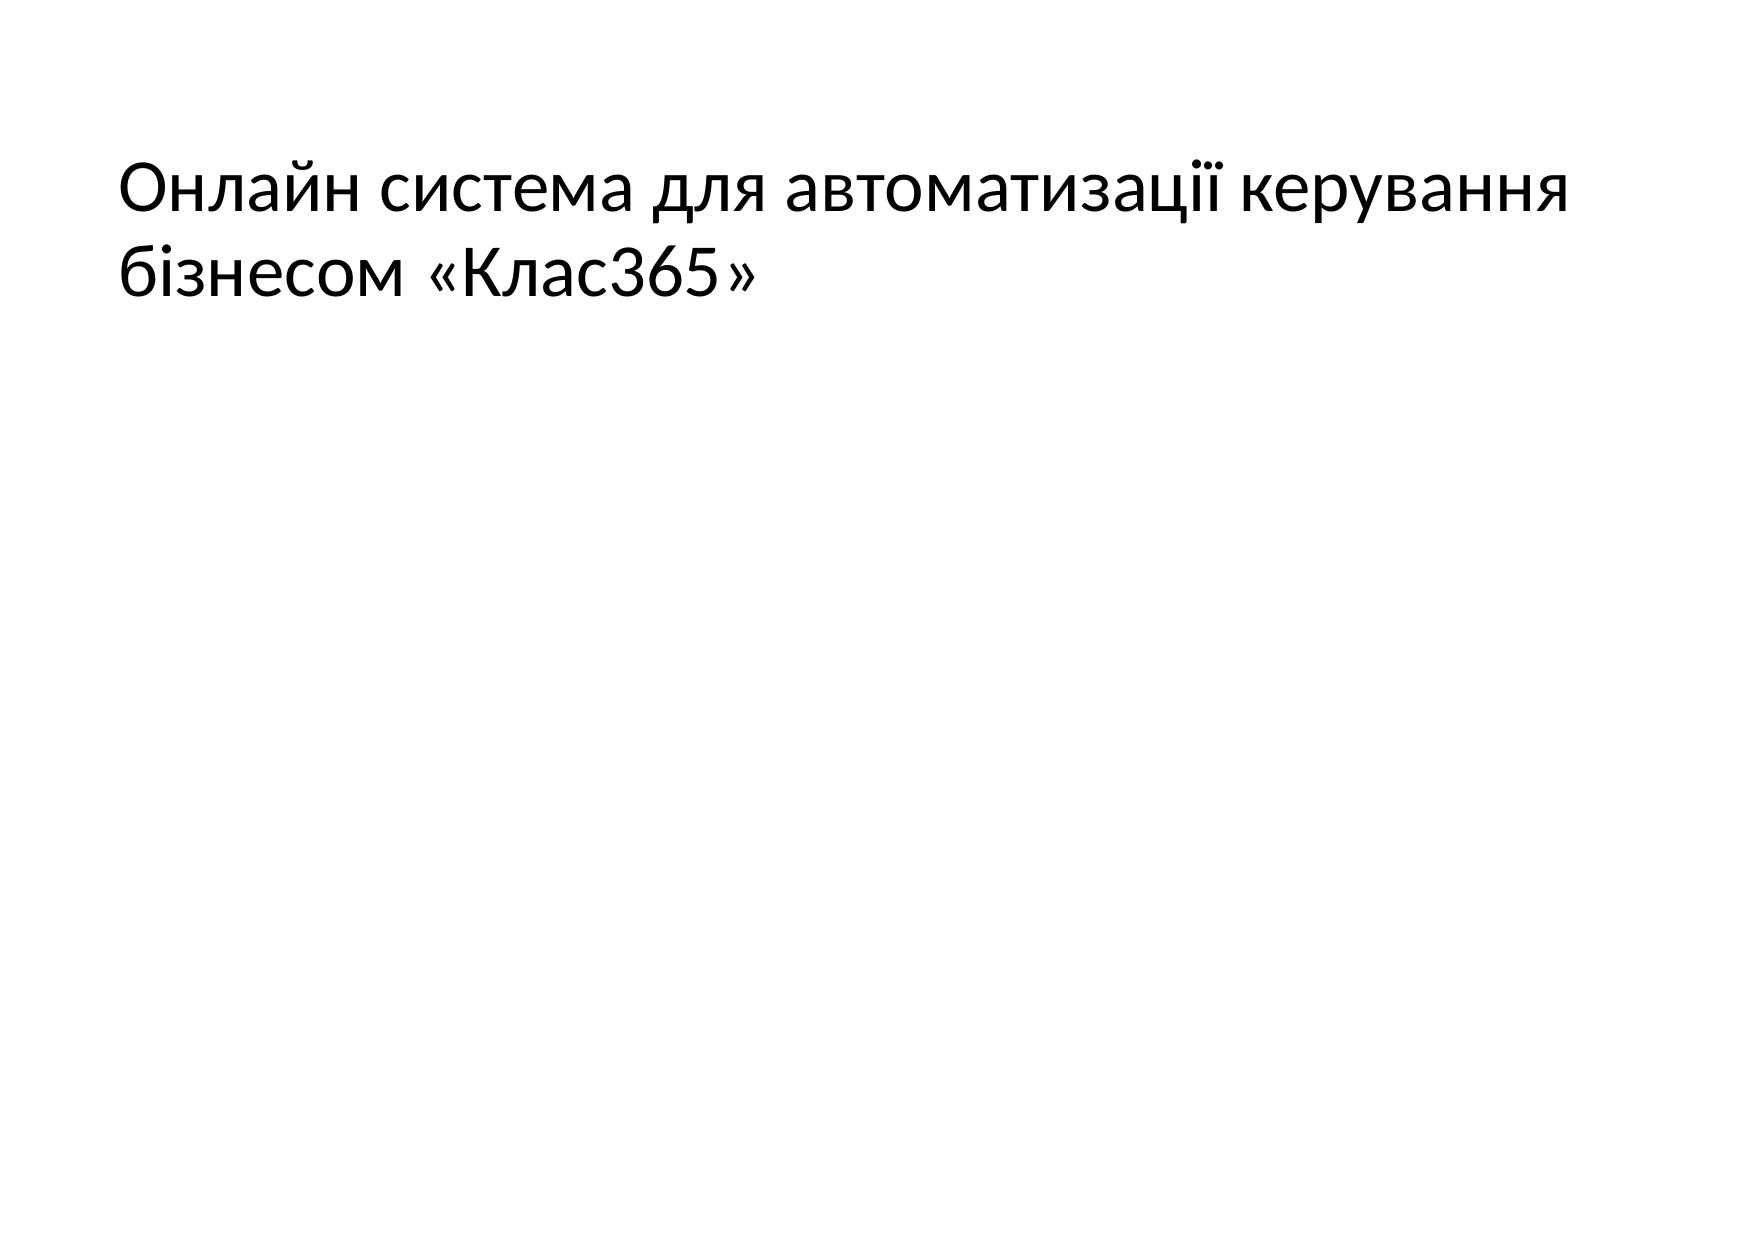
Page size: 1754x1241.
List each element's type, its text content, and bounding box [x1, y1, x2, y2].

text Онлайн система для автоматизації керування бізнесом «Клас365» [118, 142, 1636, 316]
